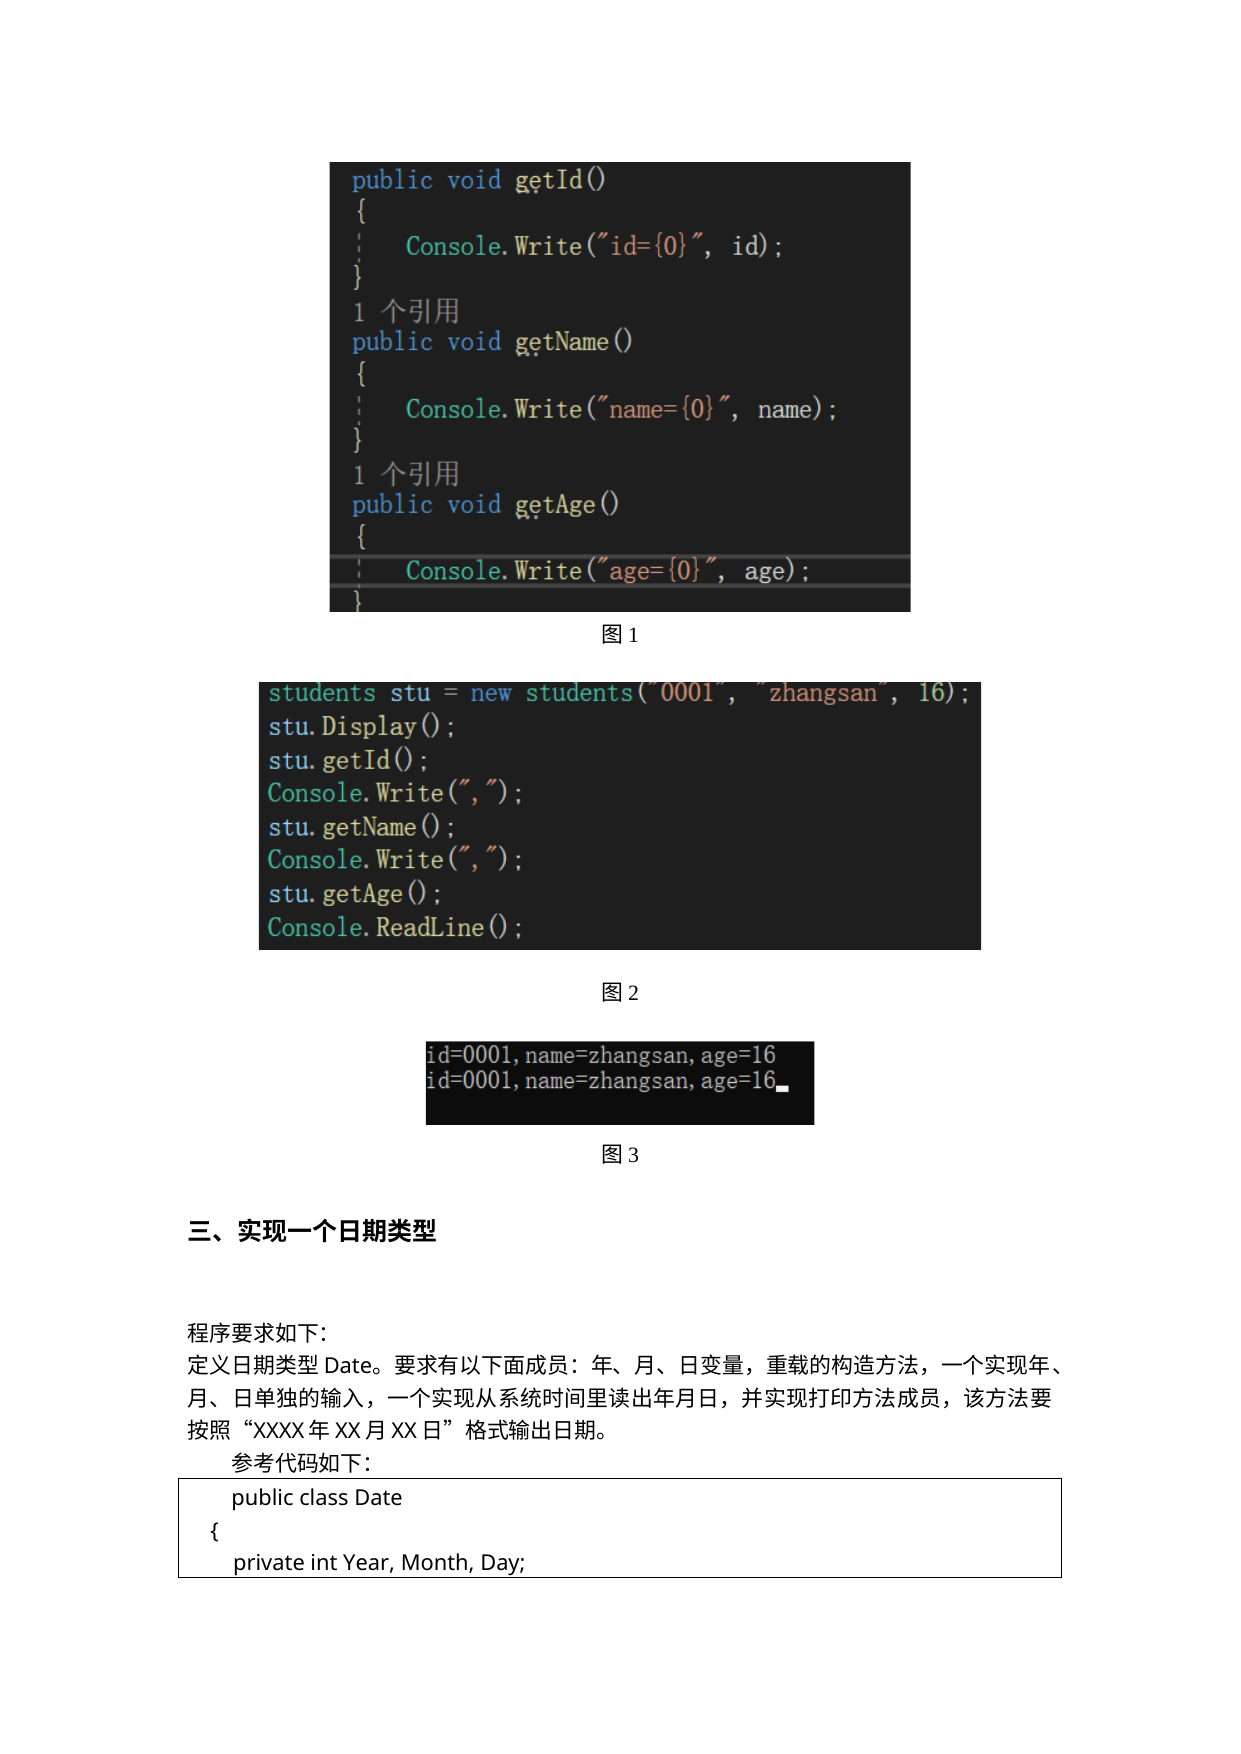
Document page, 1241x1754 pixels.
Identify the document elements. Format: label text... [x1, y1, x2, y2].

text { [187, 1513, 1053, 1546]
text public class Date [179, 1479, 1061, 1513]
picture [425, 1039, 815, 1125]
text 图1 [187, 617, 1053, 649]
text 程序要求如下： [187, 1315, 1053, 1348]
picture [329, 162, 911, 612]
text 图3 [187, 1137, 1053, 1169]
subtitle 三、实现一个日期类型 [187, 1197, 1053, 1262]
picture [258, 682, 982, 950]
text 定义日期类型Date。要求有以下面成员：年、月、日变量，重载的构造方法，一个实现年、月、日单独的输入，一个实现从系统时间里读出年月日，并实现打印方法成员，该方法要按照“XXXX年XX月XX日”格式输出日期。 [187, 1348, 1053, 1445]
text 参考代码如下： [231, 1445, 1053, 1478]
text 图2 [187, 974, 1053, 1007]
text private int Year, Month, Day; [187, 1546, 1053, 1577]
